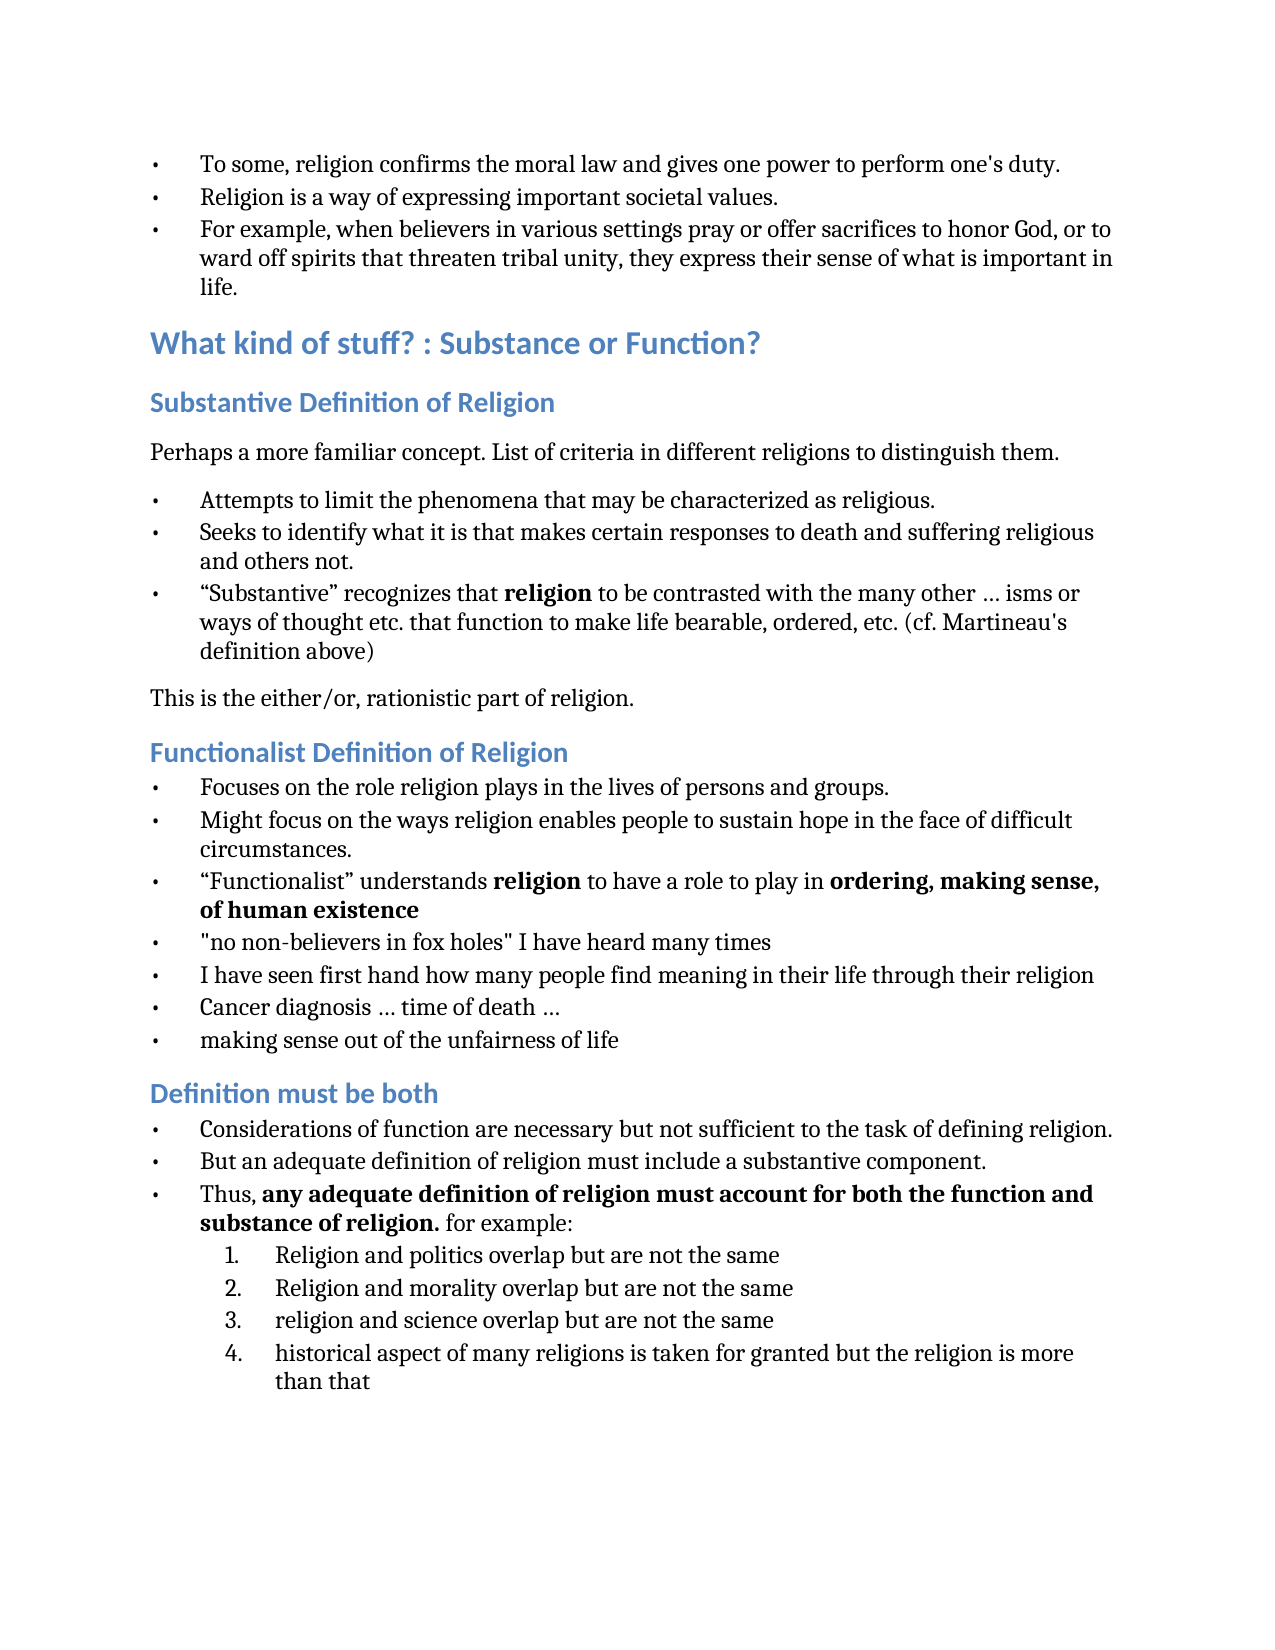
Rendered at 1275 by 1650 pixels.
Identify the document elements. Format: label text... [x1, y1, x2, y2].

list Seeks to identify what it is that makes certain responses to death and suffering religious and others not. [150, 518, 1125, 576]
list Thus, any adequate definition of religion must account for both the function and substance of religion. for example: [150, 1180, 1125, 1237]
subtitle Functionalist Definition of Religion [150, 734, 1125, 769]
list Focuses on the role religion plays in the lives of persons and groups. [150, 773, 1125, 802]
subtitle Substantive Definition of Religion [150, 384, 1125, 419]
list “Substantive” recognizes that religion to be contrasted with the many other … isms or ways of thought etc. that function to make life bearable, ordered, etc. (cf. Martineau's definition above) [150, 579, 1125, 666]
list For example, when believers in various settings pray or offer sacrifices to honor God, or to ward off spirits that threaten tribal unity, they express their sense of what is important in life. [150, 215, 1125, 301]
list Religion is a way of expressing important societal values. [150, 182, 1125, 211]
text This is the either/or, rationistic part of religion. [150, 684, 1125, 713]
text Perhaps a more familiar concept. List of criteria in different religions to distinguish them. [150, 438, 1125, 467]
list “Functionalist” understands religion to have a role to play in ordering, making sense, of human existence [150, 867, 1125, 924]
list Religion and politics overlap but are not the same [225, 1241, 1125, 1270]
list Religion and morality overlap but are not the same [225, 1273, 1125, 1302]
subtitle What kind of stuff? : Substance or Function? [150, 322, 1125, 363]
list historical aspect of many religions is taken for granted but the religion is more than that [225, 1338, 1125, 1396]
list I have seen first hand how many people find meaning in their life through their religion [150, 961, 1125, 989]
list religion and science overlap but are not the same [225, 1306, 1125, 1335]
list To some, religion confirms the moral law and gives one power to perform one's duty. [150, 150, 1125, 179]
list Cancer diagnosis … time of death … [150, 993, 1125, 1022]
list But an adequate definition of religion must include a substantive component. [150, 1147, 1125, 1176]
list Attempts to limit the phenomena that may be characterized as religious. [150, 486, 1125, 514]
subtitle Definition must be both [150, 1075, 1125, 1111]
list making sense out of the unfairness of life [150, 1026, 1125, 1054]
list Might focus on the ways religion enables people to sustain hope in the face of difficult circumstances. [150, 806, 1125, 863]
list "no non-believers in fox holes" I have heard many times [150, 928, 1125, 957]
list Considerations of function are necessary but not sufficient to the task of defining religion. [150, 1115, 1125, 1143]
